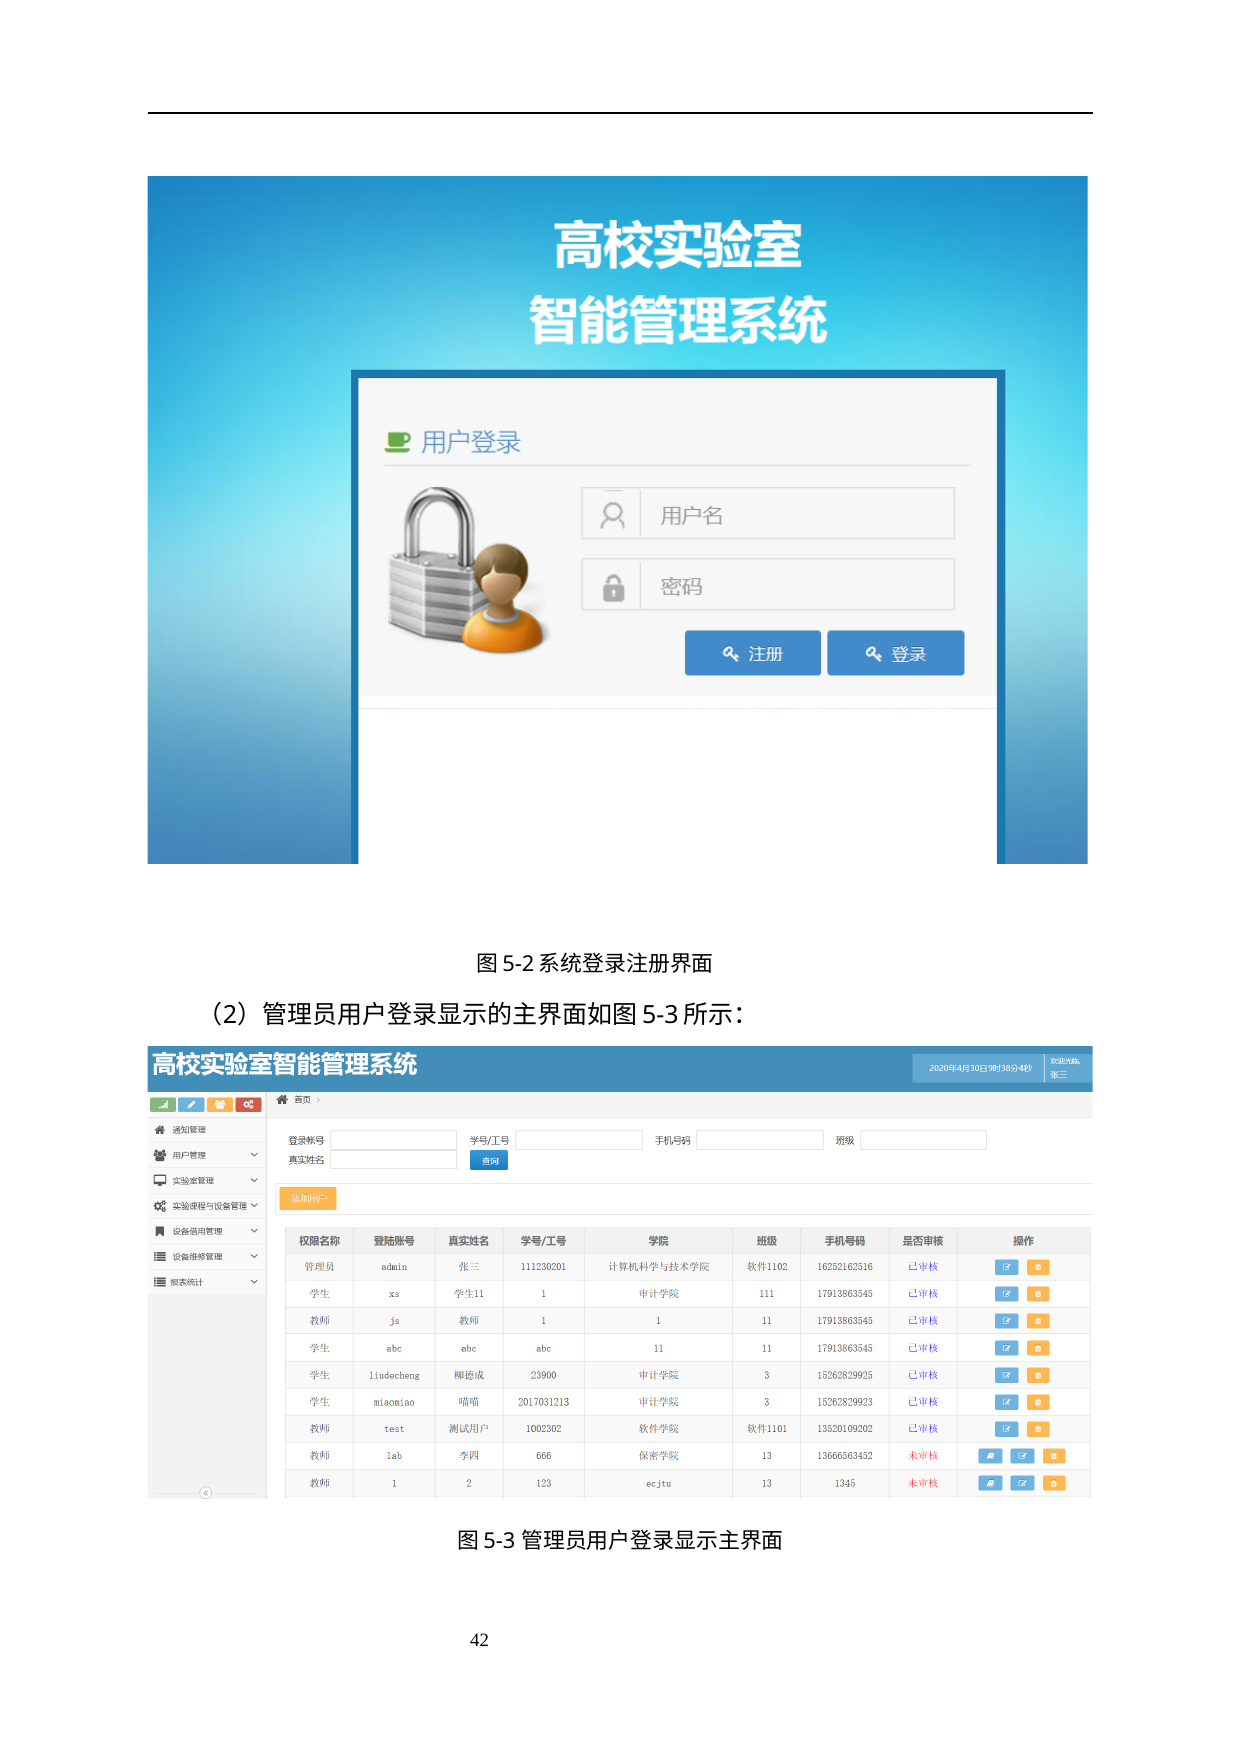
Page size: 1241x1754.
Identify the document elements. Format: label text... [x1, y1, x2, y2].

text 图5-3 管理员用户登录显示主界面 [148, 1522, 1093, 1556]
text （2）管理员用户登录显示的主界面如图5-3所示： [148, 979, 1093, 1046]
picture [147, 176, 1088, 864]
text 图5-2系统登录注册界面 [148, 945, 1093, 979]
picture [147, 1046, 1093, 1499]
